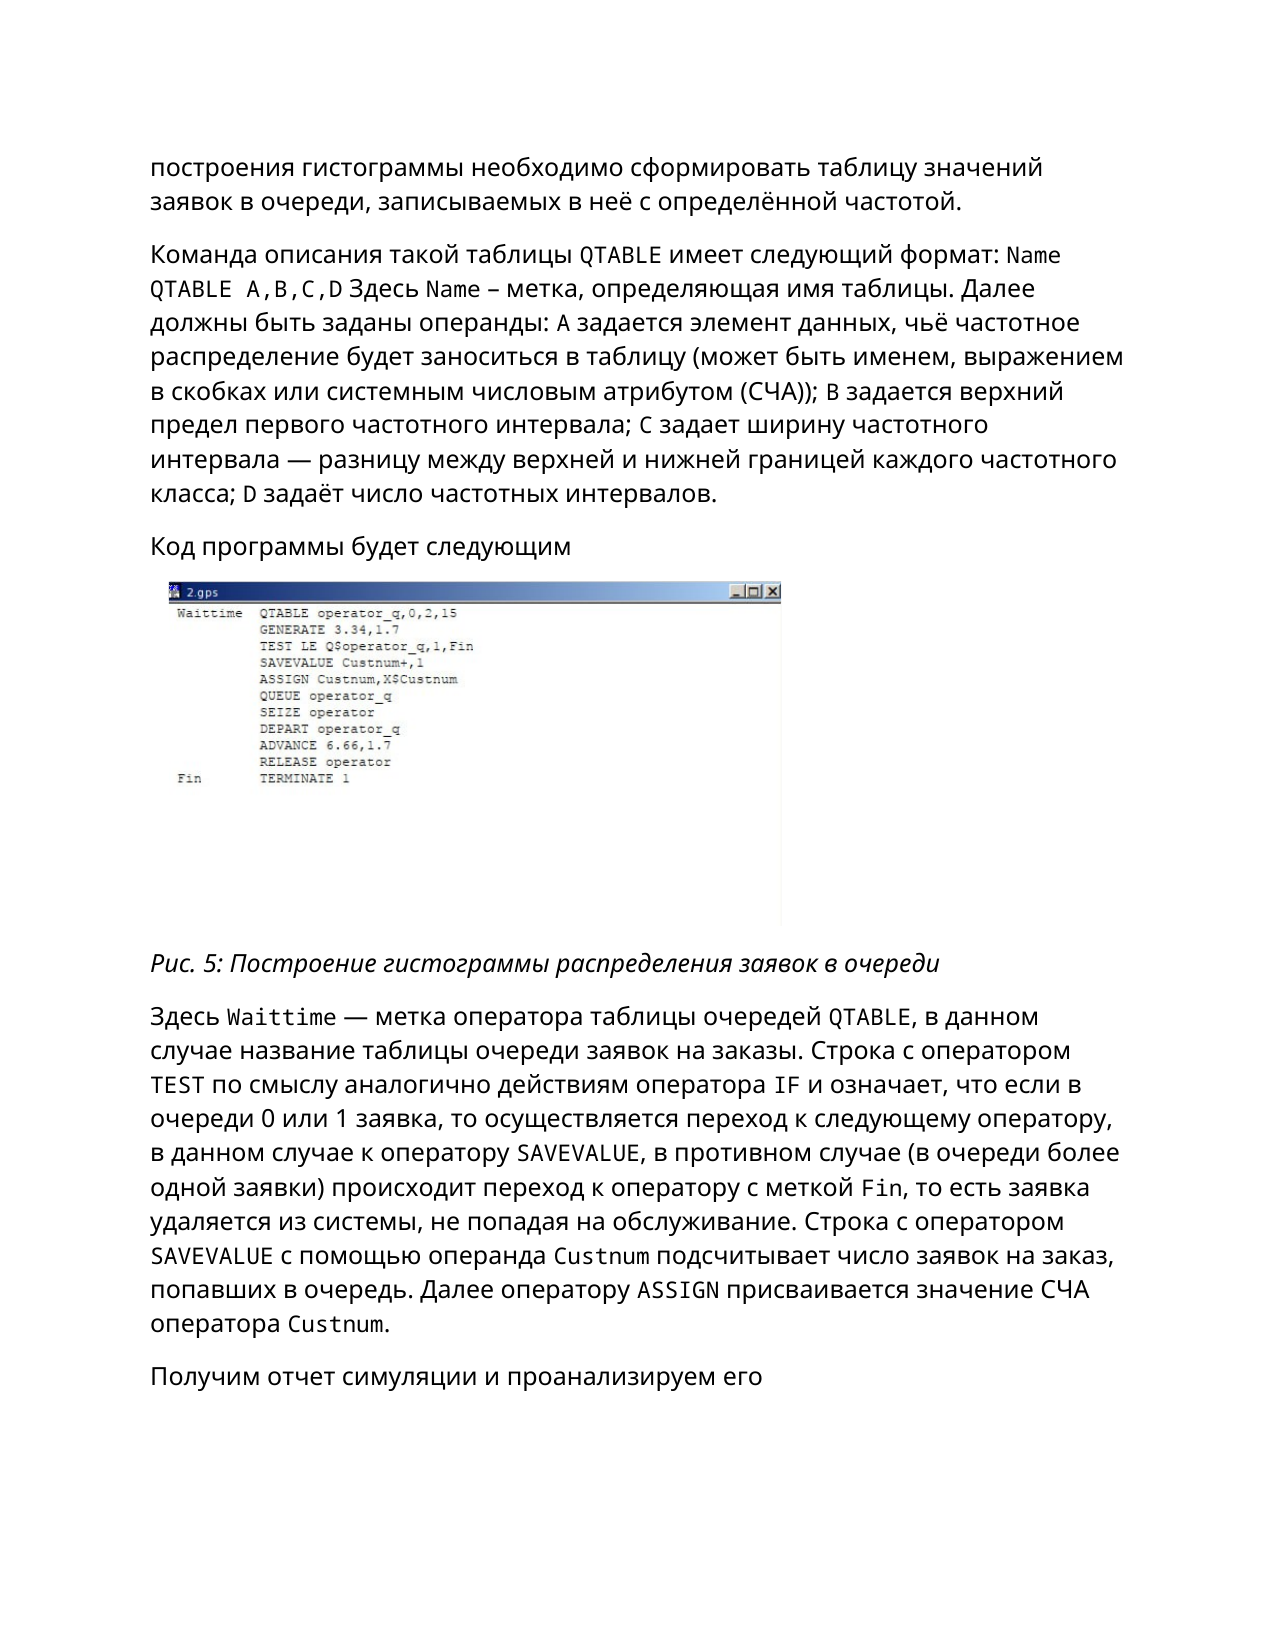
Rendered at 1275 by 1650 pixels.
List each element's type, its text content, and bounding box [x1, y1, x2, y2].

text Получим отчет симуляции и проанализируем его [150, 1358, 1125, 1392]
text Здесь Waittime — метка оператора таблицы очередей QTABLE, в данном случае название таблицы очереди заявок на заказы. Строка с оператором TEST по смыслу аналогично действиям оператора IF и означает, что если в очереди 0 или 1 заявка, то осуществляется переход к следующему оператору, в данном случае к оператору SAVEVALUE, в противном случае (в очереди более одной заявки) происходит переход к оператору с меткой Fin, то есть заявка удаляется из системы, не попадая на обслуживание. Строка с оператором SAVEVALUE с помощью операнда Custnum подсчитывает число заявок на заказ, попавших в очередь. Далее оператору ASSIGN присваивается значение СЧА оператора Custnum. [150, 999, 1125, 1339]
text Рис. 5: Построение гистограммы распределения заявок в очереди [150, 946, 1125, 980]
picture [168, 581, 782, 926]
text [150, 150, 1125, 218]
text Код программы будет следующим [150, 528, 1125, 562]
text Команда описания такой таблицы QTABLE имеет следующий формат: Name QTABLE A,B,C,D Здесь Name – метка, определяющая имя таблицы. Далее должны быть заданы операнды: А задается элемент данных, чьё частотное распределение будет заноситься в таблицу (может быть именем, выражением в скобках или системным числовым атрибутом (СЧА)); B задается верхний предел первого частотного интервала; С задает ширину частотного интервала — разницу между верхней и нижней границей каждого частотного класса; D задаёт число частотных интервалов. [150, 237, 1125, 509]
